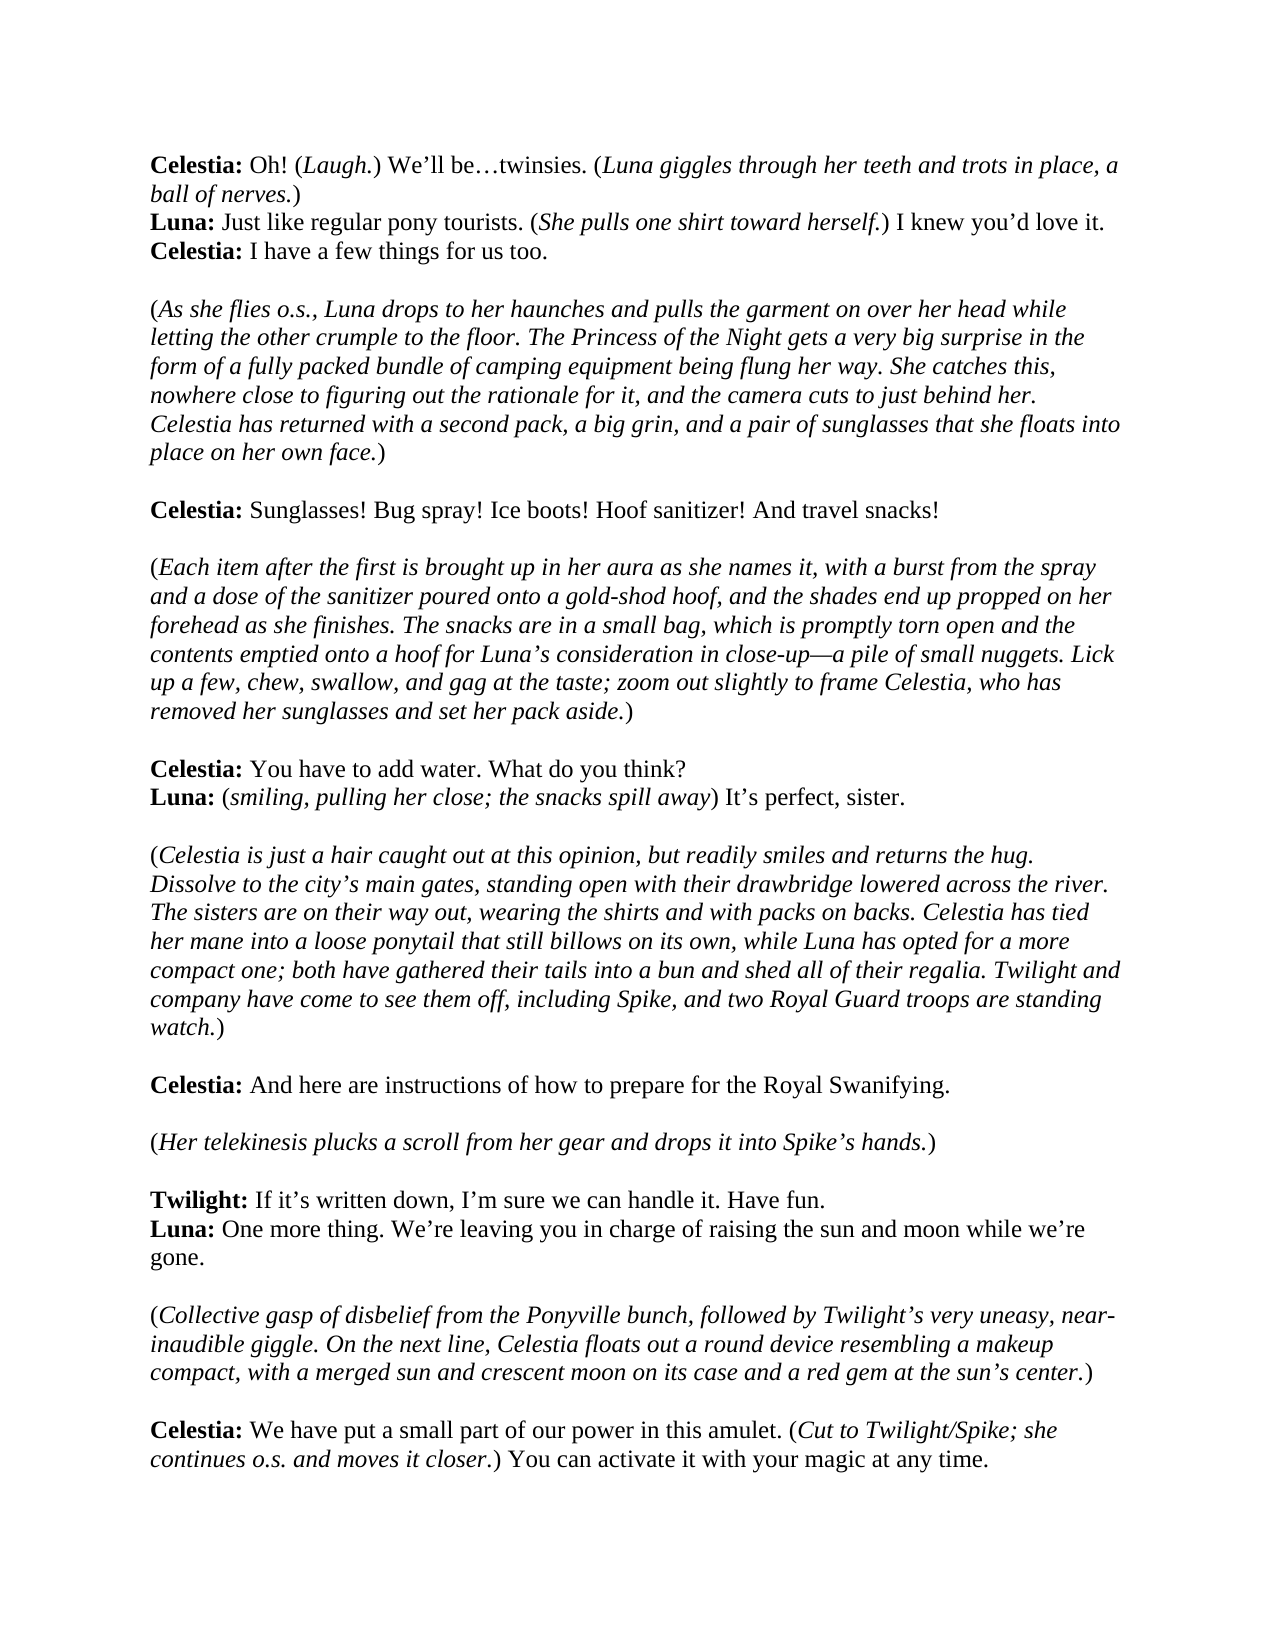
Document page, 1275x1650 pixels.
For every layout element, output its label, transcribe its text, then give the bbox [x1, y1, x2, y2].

text (Each item after the first is brought up in her aura as she names it, with a burst from the spray and a dose of the sanitizer poured onto a gold-shod hoof, and the shades end up propped on her forehead as she finishes. The snacks are in a small bag, which is promptly torn open and the contents emptied onto a hoof for Luna’s consideration in close-up—a pile of small nuggets. Lick up a few, chew, swallow, and gag at the taste; zoom out slightly to frame Celestia, who has removed her sunglasses and set her pack aside.) [150, 552, 1125, 725]
text Celestia: I have a few things for us too. [150, 236, 1125, 265]
text Celestia: Oh! (Laugh.) We’ll be…twinsies. (Luna giggles through her teeth and trots in place, a ball of nerves.) [150, 150, 1125, 207]
text (Collective gasp of disbelief from the Ponyville bunch, followed by Twilight’s very uneasy, near-inaudible giggle. On the next line, Celestia floats out a round device resembling a makeup compact, with a merged sun and crescent moon on its case and a red gem at the sun’s center.) [150, 1300, 1125, 1386]
text Luna: Just like regular pony tourists. (She pulls one shirt toward herself.) I knew you’d love it. [150, 207, 1125, 236]
text (Her telekinesis plucks a scroll from her gear and drops it into Spike’s hands.) [150, 1127, 1125, 1156]
text Twilight: If it’s written down, I’m sure we can handle it. Have fun. [150, 1185, 1125, 1214]
text Celestia: And here are instructions of how to prepare for the Royal Swanifying. [150, 1070, 1125, 1099]
text Celestia: We have put a small part of our power in this amulet. (Cut to Twilight/Spike; she continues o.s. and moves it closer.) You can activate it with your magic at any time. [150, 1415, 1125, 1472]
text Luna: (smiling, pulling her close; the snacks spill away) It’s perfect, sister. [150, 782, 1125, 811]
text Celestia: Sunglasses! Bug spray! Ice boots! Hoof sanitizer! And travel snacks! [150, 495, 1125, 524]
text (As she flies o.s., Luna drops to her haunches and pulls the garment on over her head while letting the other crumple to the floor. The Princess of the Night gets a very big surprise in the form of a fully packed bundle of camping equipment being flung her way. She catches this, nowhere close to figuring out the rationale for it, and the camera cuts to just behind her. Celestia has returned with a second pack, a big grin, and a pair of sunglasses that she floats into place on her own face.) [150, 294, 1125, 466]
text Luna: One more thing. We’re leaving you in charge of raising the sun and moon while we’re gone. [150, 1214, 1125, 1271]
text (Celestia is just a hair caught out at this opinion, but readily smiles and returns the hug. Dissolve to the city’s main gates, standing open with their drawbridge lowered across the river. The sisters are on their way out, wearing the shirts and with packs on backs. Celestia has tied her mane into a loose ponytail that still billows on its own, while Luna has opted for a more compact one; both have gathered their tails into a bun and shed all of their regalia. Twilight and company have come to see them off, including Spike, and two Royal Guard troops are standing watch.) [150, 840, 1125, 1041]
text Celestia: You have to add water. What do you think? [150, 754, 1125, 782]
